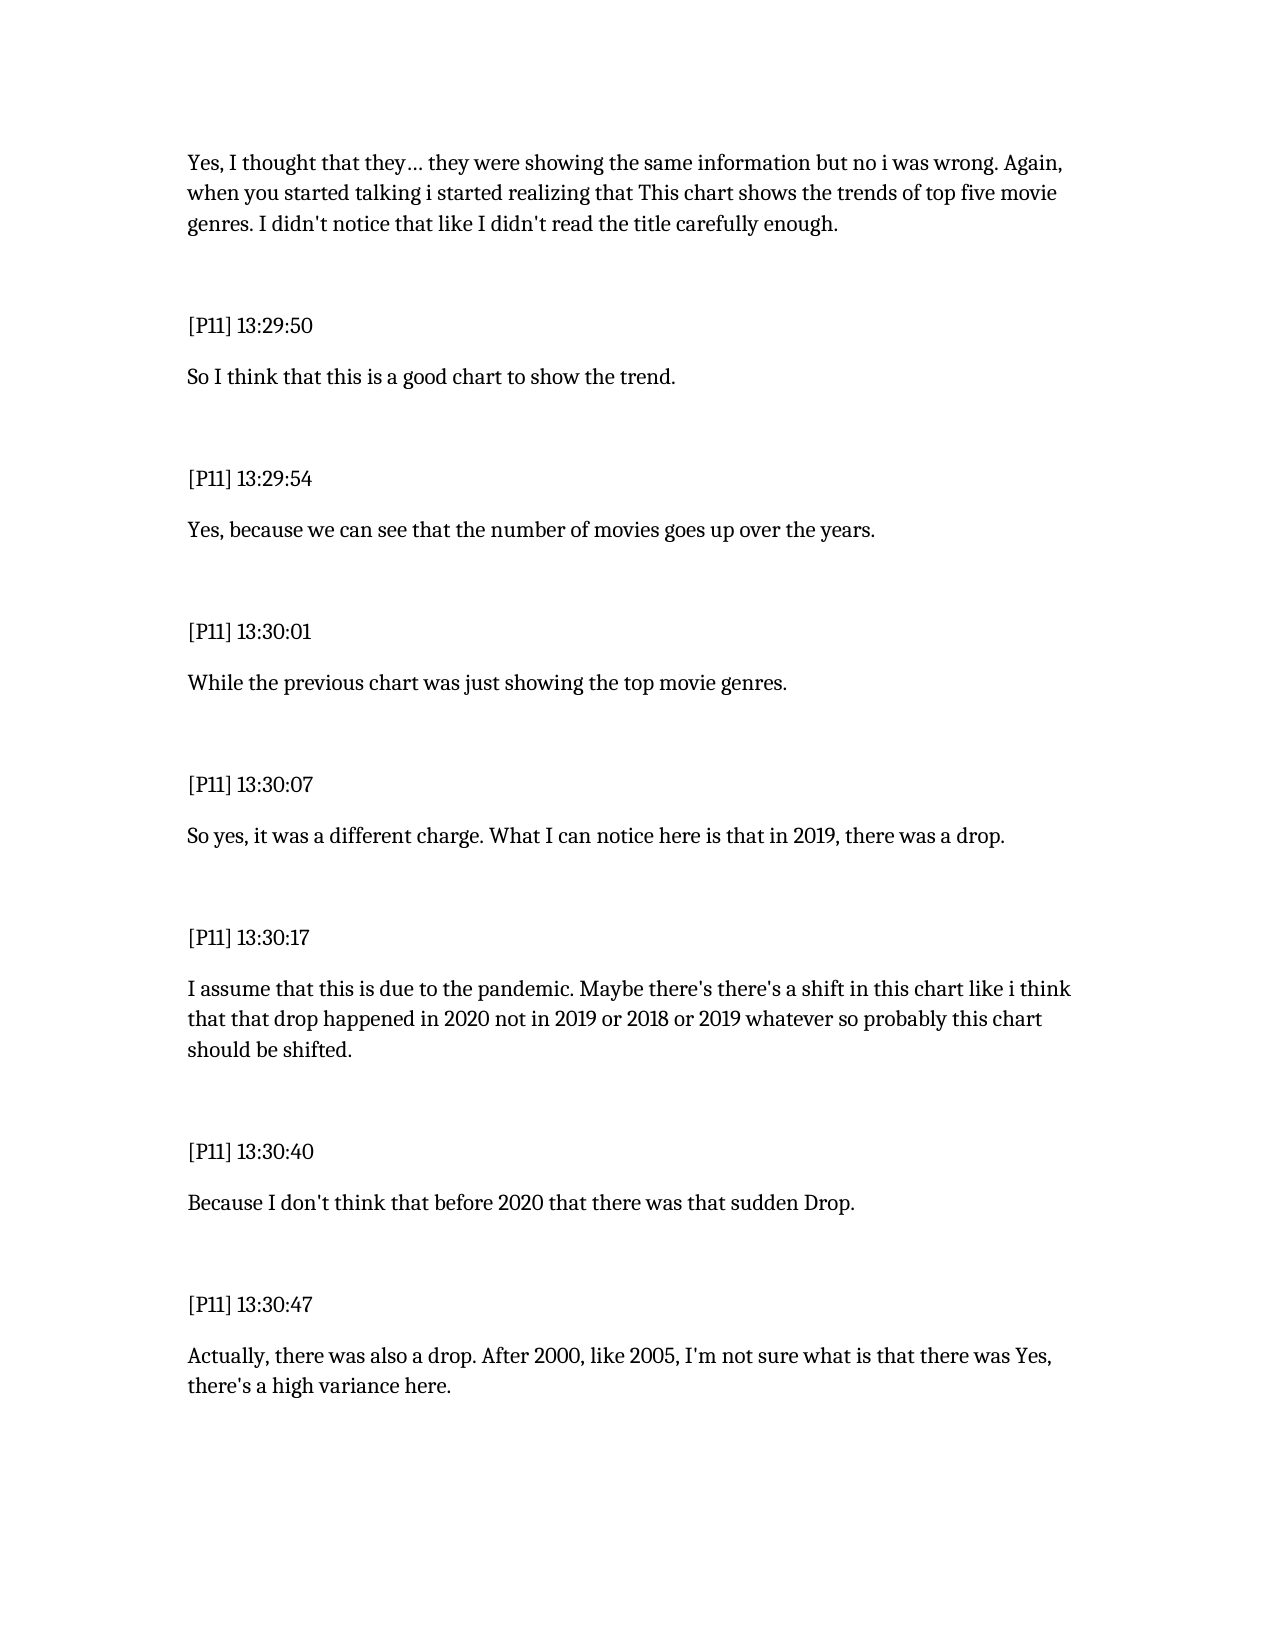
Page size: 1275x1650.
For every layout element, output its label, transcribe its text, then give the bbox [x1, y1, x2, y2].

text So yes, it was a different charge. What I can notice here is that in 2019, there was a drop. [187, 823, 1087, 849]
text [P11] 13:29:50 [187, 312, 1087, 339]
text [P11] 13:30:07 [187, 772, 1087, 798]
text [P11] 13:30:01 [187, 619, 1087, 645]
text Actually, there was also a drop. After 2000, like 2005, I'm not sure what is that there was Yes, there's a high variance here. [187, 1343, 1087, 1399]
text [P11] 13:30:40 [187, 1138, 1087, 1165]
text Yes, I thought that they… they were showing the same information but no i was wrong. Again, when you started talking i started realizing that This chart shows the trends of top five movie genres. I didn't notice that like I didn't read the title carefully enough. [187, 150, 1087, 237]
text So I think that this is a good chart to show the trend. [187, 363, 1087, 390]
text While the previous chart was just showing the top movie genres. [187, 670, 1087, 696]
text [P11] 13:30:17 [187, 925, 1087, 951]
text [P11] 13:29:54 [187, 466, 1087, 492]
text Yes, because we can see that the number of movies goes up over the years. [187, 517, 1087, 543]
text [P11] 13:30:47 [187, 1292, 1087, 1318]
text I assume that this is due to the pandemic. Maybe there's there's a shift in this chart like i think that that drop happened in 2020 not in 2019 or 2018 or 2019 whatever so probably this chart should be shifted. [187, 976, 1087, 1063]
text Because I don't think that before 2020 that there was that sudden Drop. [187, 1189, 1087, 1216]
